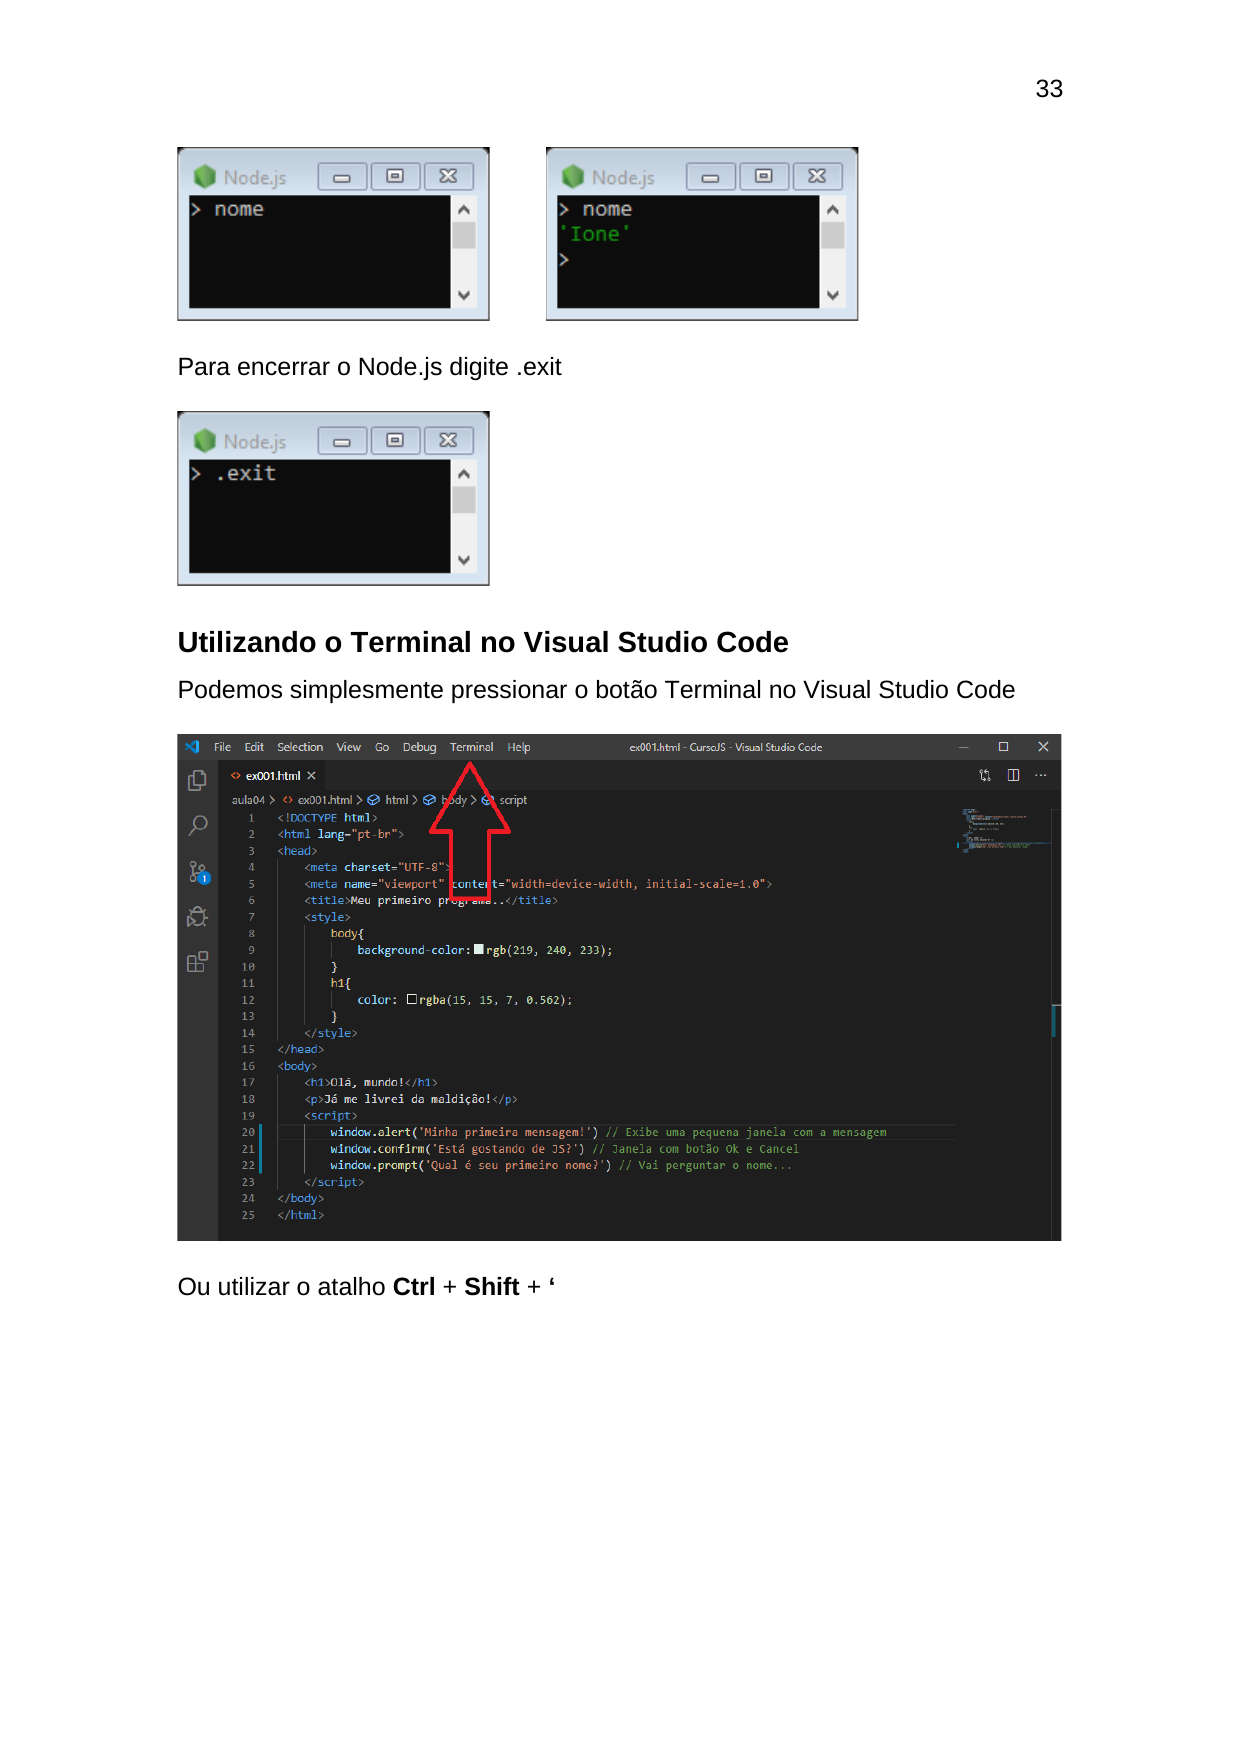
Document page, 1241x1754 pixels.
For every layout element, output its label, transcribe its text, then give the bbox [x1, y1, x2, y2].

text Ou utilizar o atalho Ctrl + Shift + ‘ [177, 1272, 1063, 1301]
text Podemos simplesmente pressionar o botão Terminal no Visual Studio Code [177, 675, 1063, 704]
picture [177, 734, 1062, 1241]
text Para encerrar o Node.js digite .exit [177, 352, 1063, 381]
subtitle Utilizando o Terminal no Visual Studio Code [177, 625, 1063, 658]
